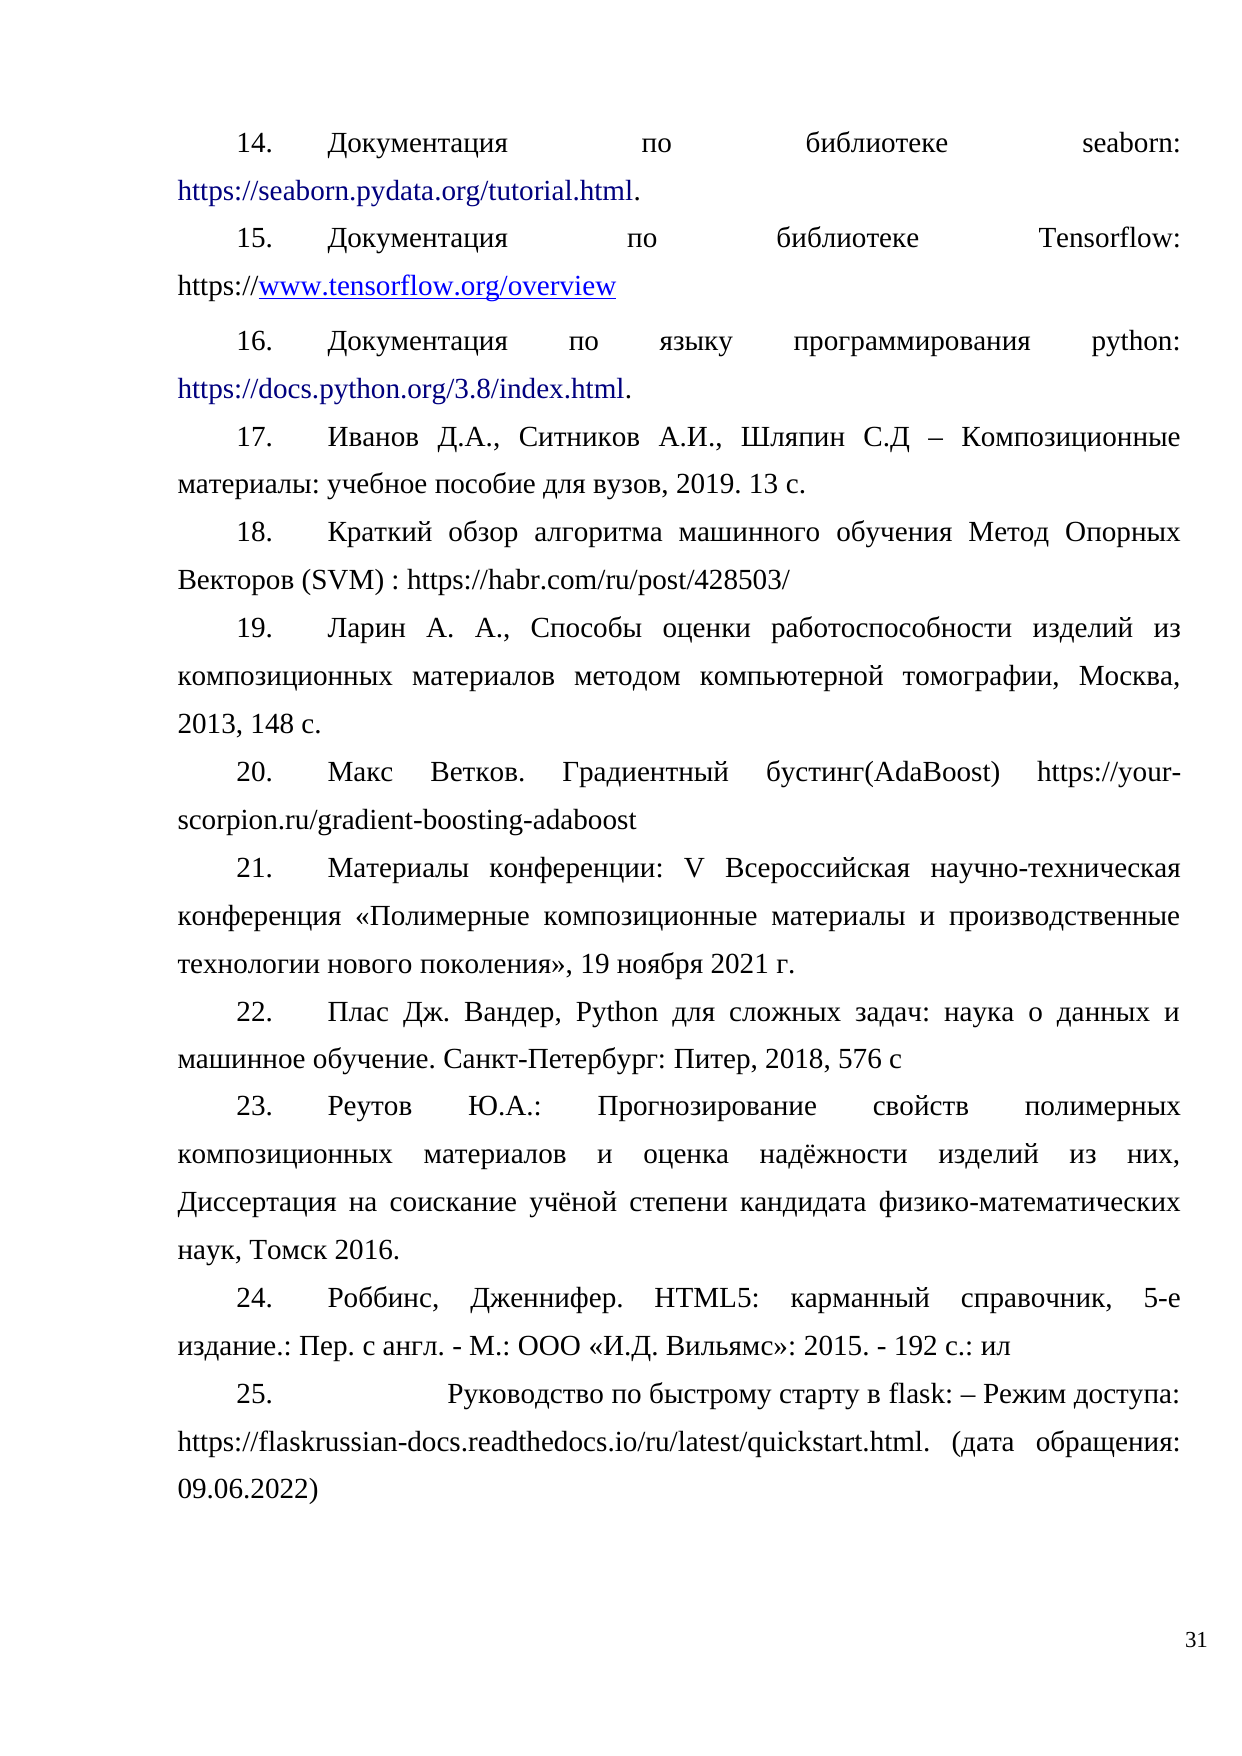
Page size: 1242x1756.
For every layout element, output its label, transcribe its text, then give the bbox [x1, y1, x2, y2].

list Документация по библиотеке Tensorflow: https://www.tensorflow.org/overview [177, 221, 1181, 302]
list Документация по библиотеке seaborn: https://seaborn.pydata.org/tutorial.html. [177, 126, 1181, 206]
list Роббинс, Дженнифер. HTML5: карманный справочник, 5-е издание.: Пер. с англ. - М.: ООО «И.Д. Вильямс»: 2015. - 192 с.: ил [177, 1280, 1181, 1361]
list Иванов Д.А., Ситников А.И., Шляпин С.Д – Композиционные материалы: учебное пособие для вузов, 2019. 13 с. [177, 419, 1181, 500]
list Плас Дж. Вандер, Python для сложных задач: наука о данных и машинное обучение. Санкт-Петербург: Питер, 2018, 576 с [177, 994, 1181, 1074]
list Краткий обзор алгоритма машинного обучения Метод Опорных Векторов (SVM) : https://habr.com/ru/post/428503/ [177, 514, 1181, 596]
list Реутов Ю.А.: Прогнозирование свойств полимерных композиционных материалов и оценка надёжности изделий из них, Диссертация на соискание учёной степени кандидата физико-математических наук, Томск 2016. [177, 1088, 1181, 1266]
list Ларин А. А., Способы оценки работоспособности изделий из композиционных материалов методом компьютерной томографии, Москва, 2013, 148 с. [177, 610, 1181, 740]
list Материалы конференции: V Всероссийская научно-техническая конференция «Полимерные композиционные материалы и производственные технологии нового поколения», 19 ноября 2021 г. [177, 850, 1181, 979]
list Макс Ветков. Градиентный бустинг(AdaBoost) https://your- scorpion.ru/gradient-boosting-adaboost [177, 754, 1181, 836]
list Руководство по быстрому старту в flask: – Режим доступа: https://flaskrussian-docs.readthedocs.io/ru/latest/quickstart.html. (дата обращения: 09.06.2022) [177, 1376, 1181, 1505]
list Документация по языку программирования python: https://docs.python.org/3.8/index.html. [177, 323, 1181, 404]
